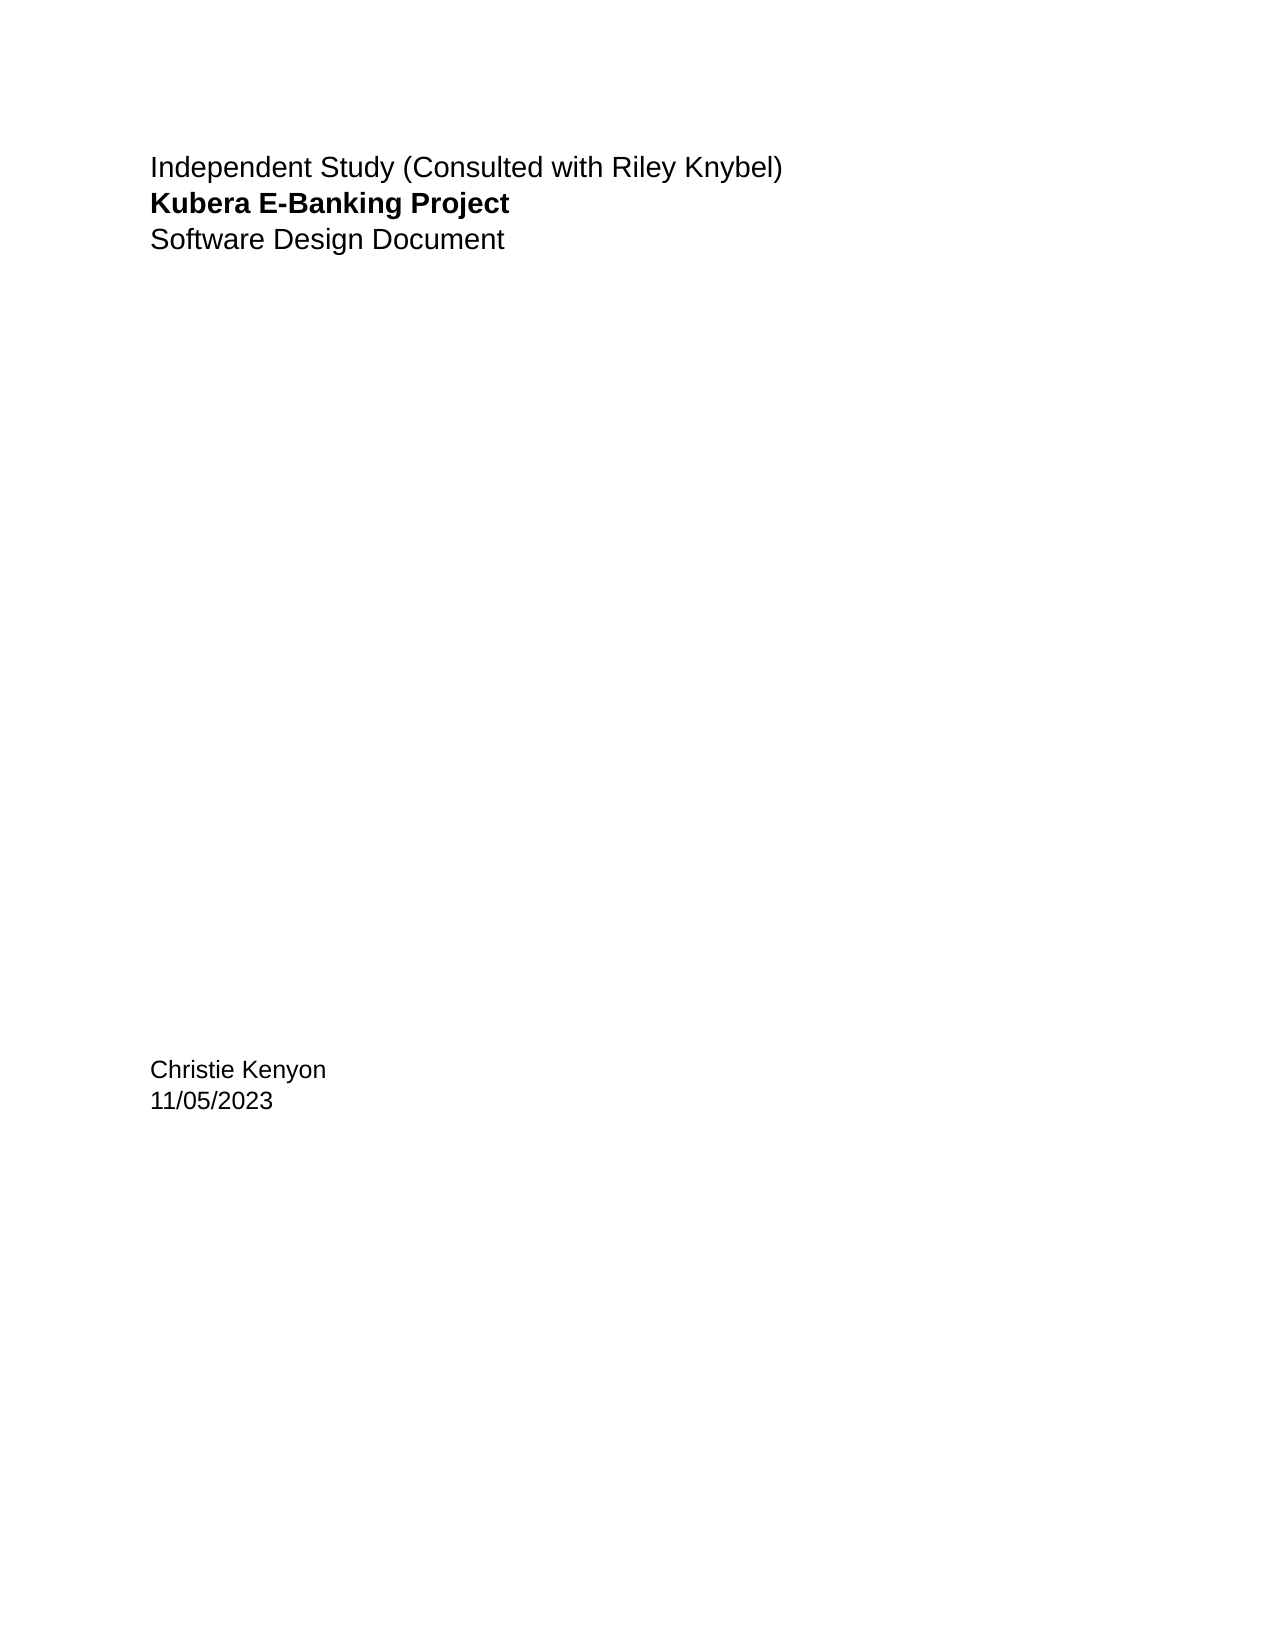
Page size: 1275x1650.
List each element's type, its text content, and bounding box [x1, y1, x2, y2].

text Christie Kenyon [150, 1055, 1125, 1084]
text Kubera E-Banking Project [150, 186, 1125, 220]
text Software Design Document [150, 222, 1125, 256]
text Independent Study (Consulted with Riley Knybel) [150, 150, 1125, 183]
text 11/05/2023 [150, 1086, 1125, 1115]
